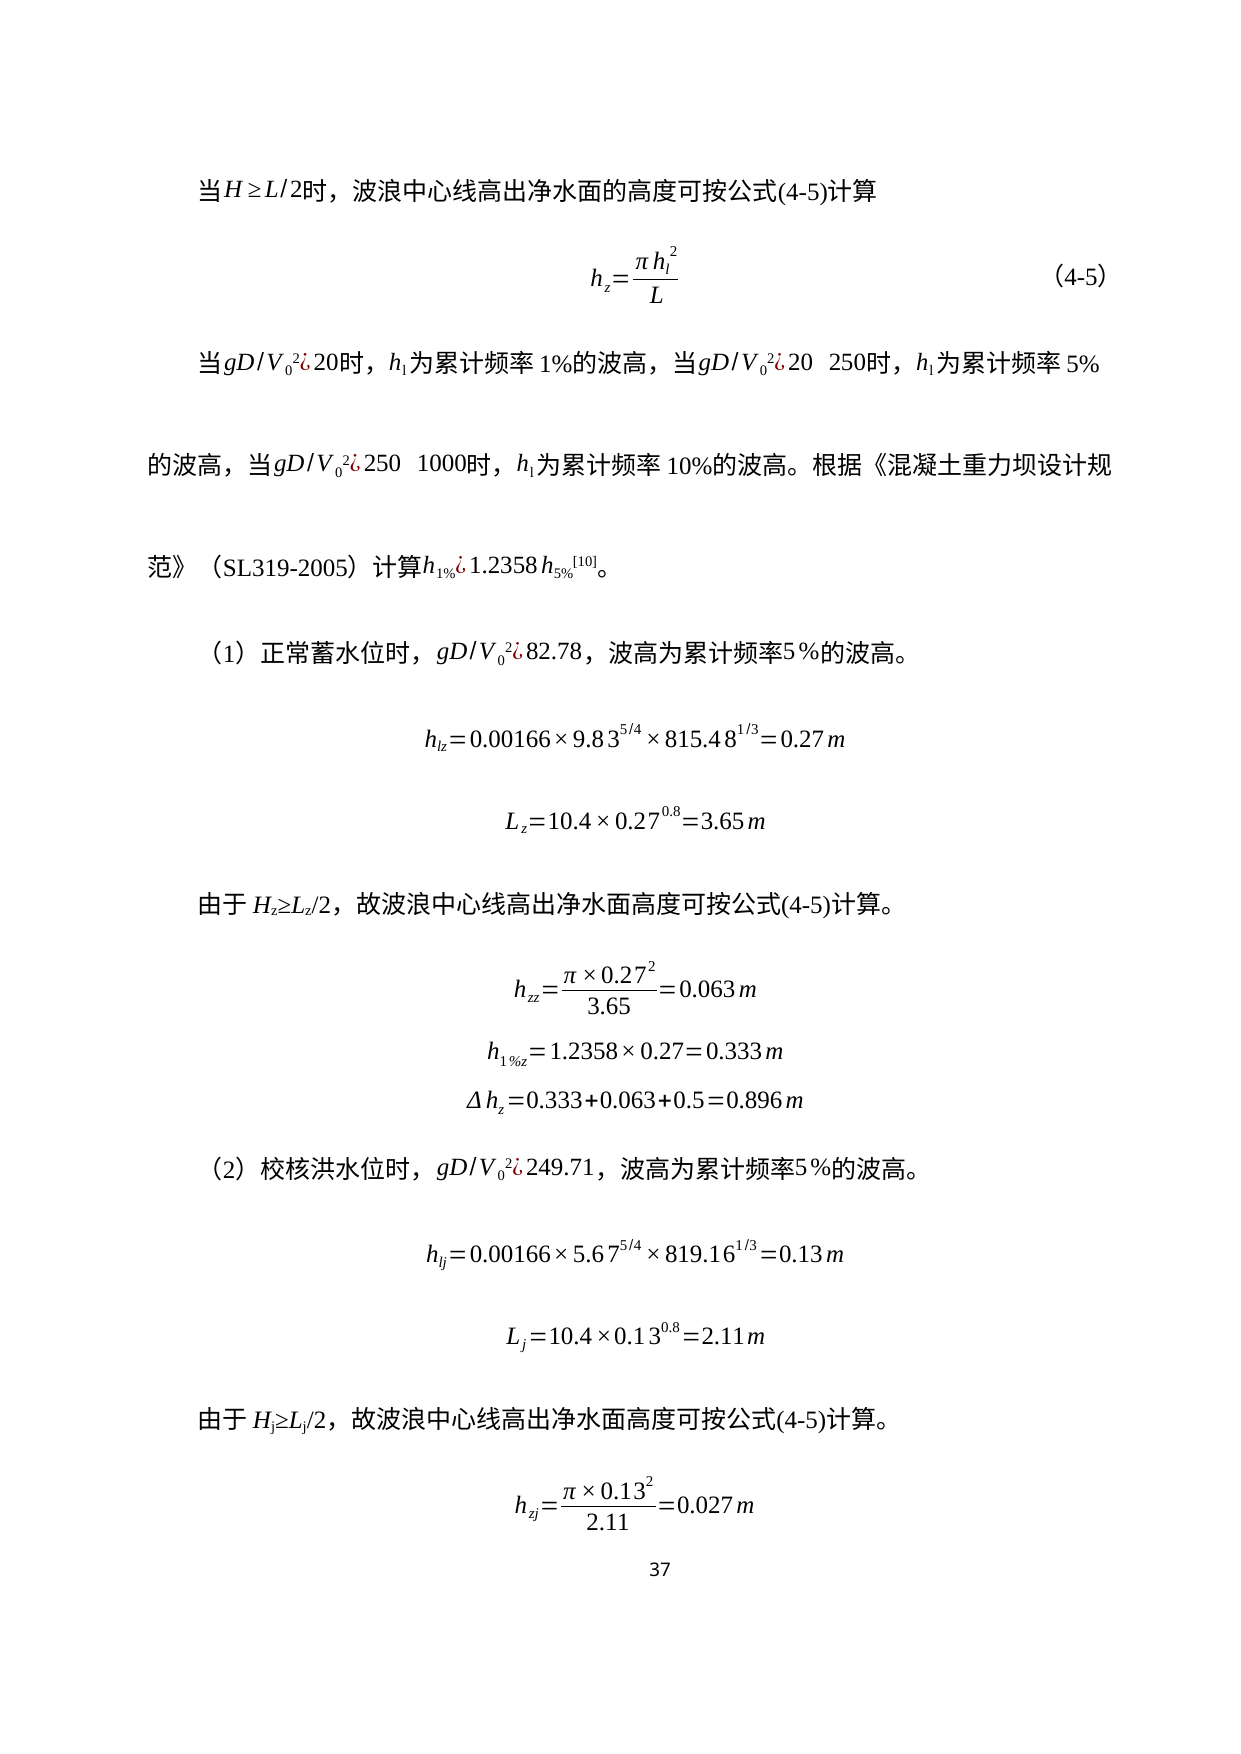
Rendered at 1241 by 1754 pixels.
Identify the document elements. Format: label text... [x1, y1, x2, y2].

text （4-5） [148, 242, 1122, 310]
text 当02时，l为累计频率1%的波高，当02时，l为累计频率5%的波高，当02时，l为累计频率10%的波高。根据《混凝土重力坝设计规范》（SL319-2005）计算1%5%[10]。 [148, 328, 1122, 600]
text 由于Hj≥Lj/2，故波浪中心线高出净水面高度可按公式(4-5)计算。 [148, 1384, 1122, 1452]
text 当时，波浪中心线高出净水面的高度可按公式(4-5)计算 [148, 156, 1122, 224]
text 由于Hz≥Lz/2，故波浪中心线高出净水面高度可按公式(4-5)计算。 [148, 868, 1122, 936]
text （2）校核洪水位时，02，波高为累计频率的波高。 [148, 1133, 1122, 1201]
text （1）正常蓄水位时，02，波高为累计频率的波高。 [148, 618, 1122, 686]
